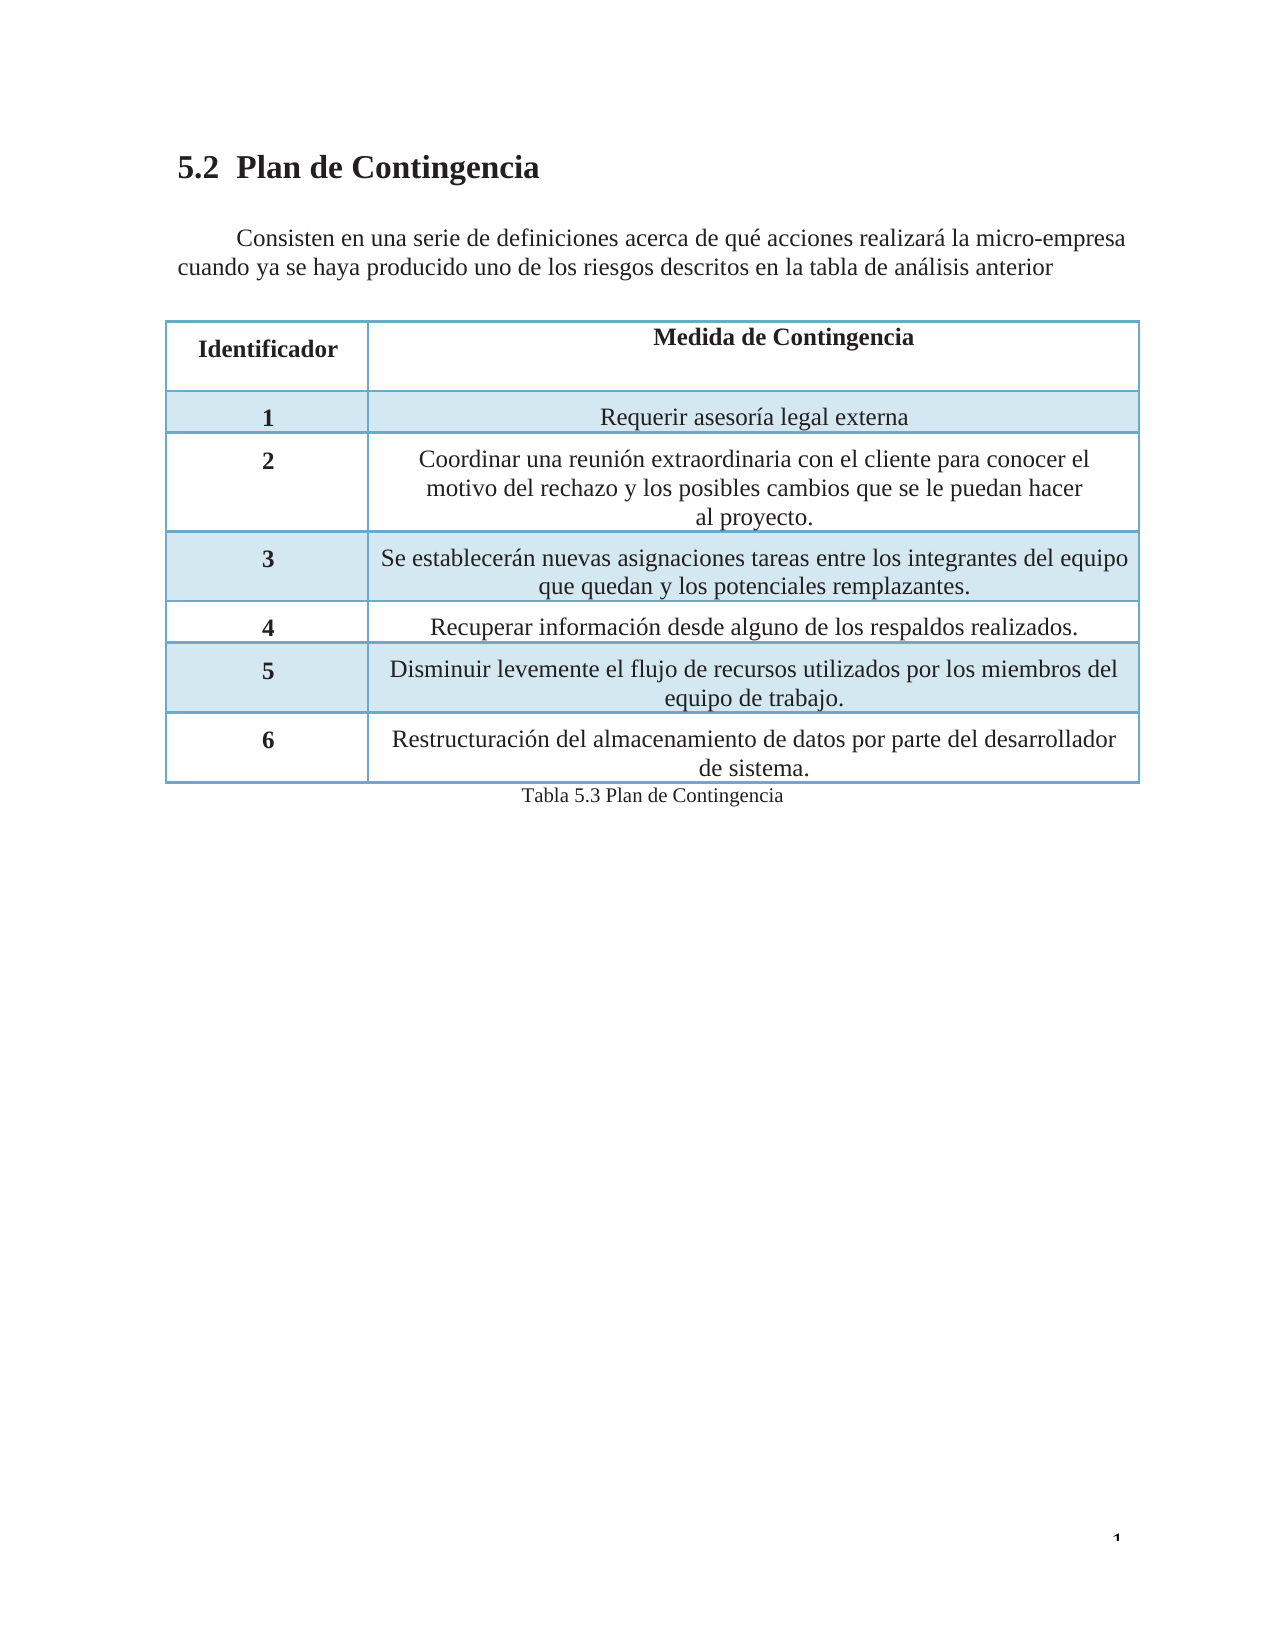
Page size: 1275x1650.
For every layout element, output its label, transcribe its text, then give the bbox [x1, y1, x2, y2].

text Tabla 5.3 Plan de Contingencia [207, 784, 1098, 807]
table_cell Coordinar una reunión extraordinaria con el cliente para conocer el motivo del rechazo y los posibles cambios que se le puedan hacer al proyecto. [369, 434, 1138, 530]
table_cell Recuperar información desde alguno de los respaldos realizados. [369, 602, 1138, 641]
table_cell Se establecerán nuevas asignaciones tareas entre los integrantes del equipo que quedan y los potenciales remplazantes. [369, 533, 1138, 600]
table_cell 3 [167, 533, 367, 600]
table_cell Requerir asesoría legal externa [369, 392, 1138, 431]
subtitle Plan de Contingencia [177, 148, 1183, 186]
table_cell Restructuración del almacenamiento de datos por parte del desarrollador de sistema. [369, 714, 1138, 781]
table_cell 6 [167, 714, 367, 781]
table_cell 4 [167, 602, 367, 641]
table_cell 1 [167, 392, 367, 431]
table_header Identificador [167, 323, 367, 390]
table_cell Disminuir levemente el flujo de recursos utilizados por los miembros del equipo de trabajo. [369, 644, 1138, 711]
text Consisten en una serie de definiciones acerca de qué acciones realizará la micro-empresa cuando ya se haya producido uno de los riesgos descritos en la tabla de análisis anterior [177, 223, 1128, 281]
table_cell 5 [167, 644, 367, 711]
table_cell 2 [167, 434, 367, 530]
table_header Medida de Contingencia [369, 323, 1138, 390]
